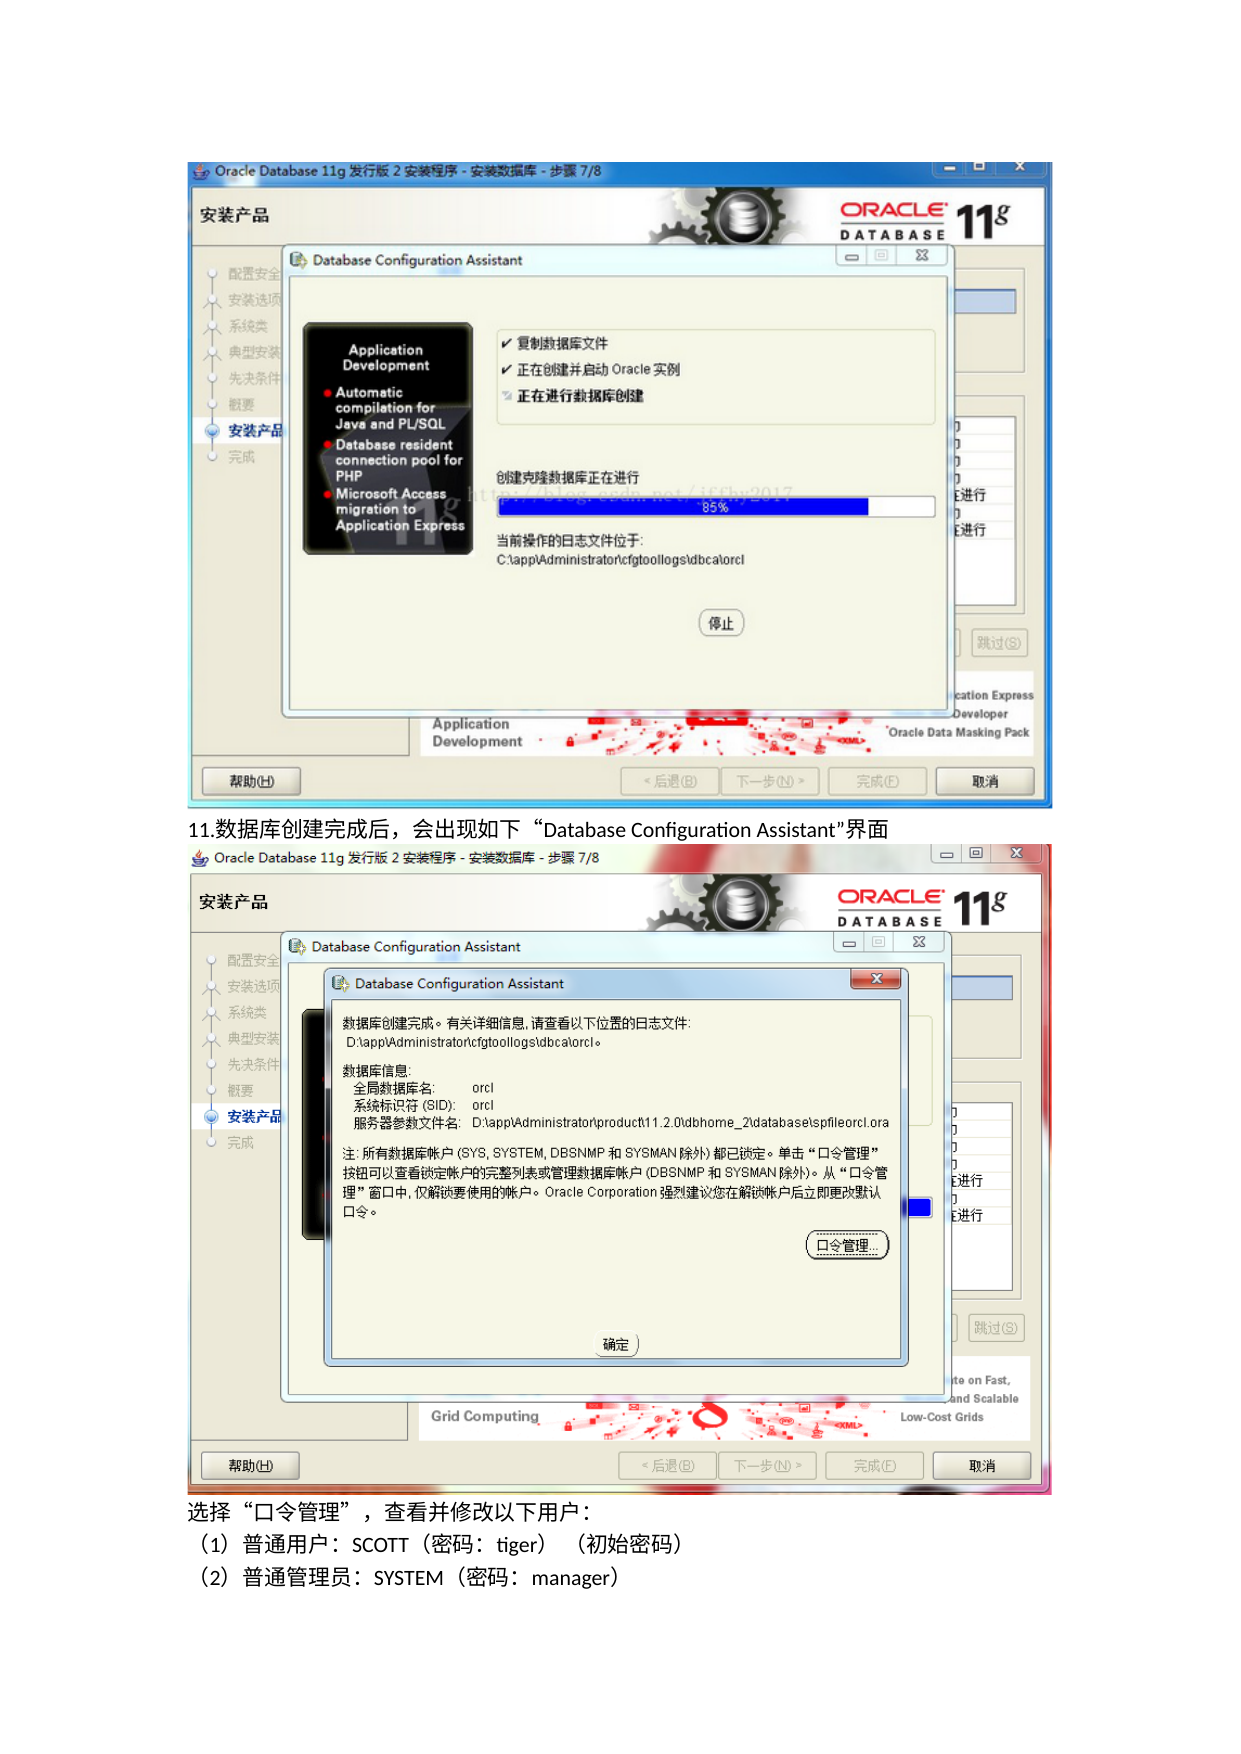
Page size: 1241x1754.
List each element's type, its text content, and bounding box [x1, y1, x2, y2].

list （1）普通用户：SCOTT（密码：tiger） （初始密码） [187, 1527, 1053, 1559]
list 11.数据库创建完成后，会出现如下“Database Configuration Assistant”界面 [187, 812, 1053, 844]
picture [187, 844, 1052, 1495]
list （2）普通管理员：SYSTEM（密码：manager） [187, 1559, 1053, 1592]
picture [187, 162, 1053, 810]
list 选择“口令管理”，查看并修改以下用户： [187, 1494, 1053, 1527]
